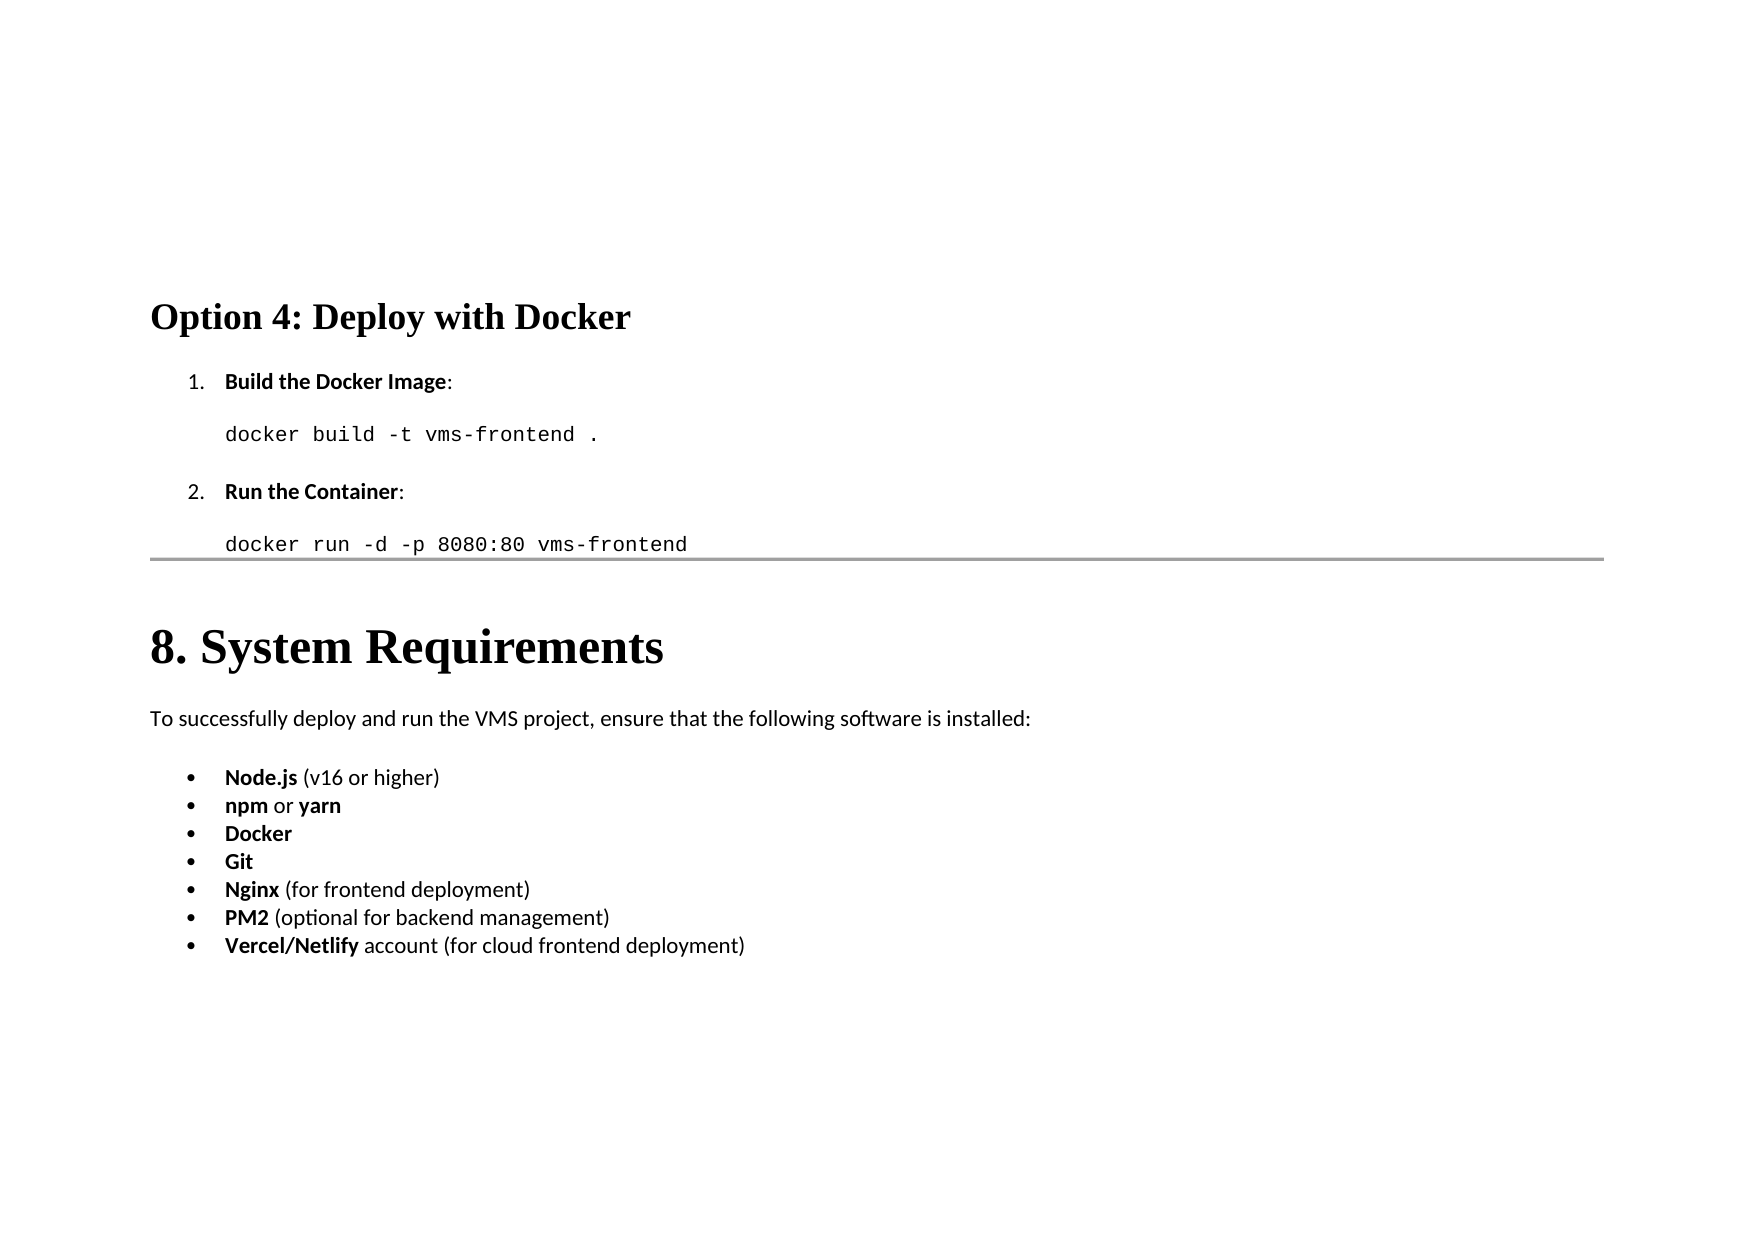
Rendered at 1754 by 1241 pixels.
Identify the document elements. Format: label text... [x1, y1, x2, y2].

list Git [187, 847, 1604, 875]
subtitle 8. System Requirements [150, 617, 1604, 674]
text docker build -t vms-frontend . [225, 424, 1604, 448]
list Nginx (for frontend deployment) [187, 875, 1604, 903]
list Docker [187, 819, 1604, 847]
list PM2 (optional for backend management) [187, 903, 1604, 931]
text To successfully deploy and run the VMS project, ensure that the following software is installed: [150, 704, 1604, 732]
list Node.js (v16 or higher) [187, 763, 1604, 791]
subtitle Option 4: Deploy with Docker [150, 294, 1604, 338]
list Build the Docker Image: [187, 367, 1604, 395]
text docker run -d -p 8080:80 vms-frontend [225, 534, 1604, 557]
list Vercel/Netlify account (for cloud frontend deployment) [187, 931, 1604, 959]
list npm or yarn [187, 791, 1604, 819]
list Run the Container: [187, 477, 1604, 505]
